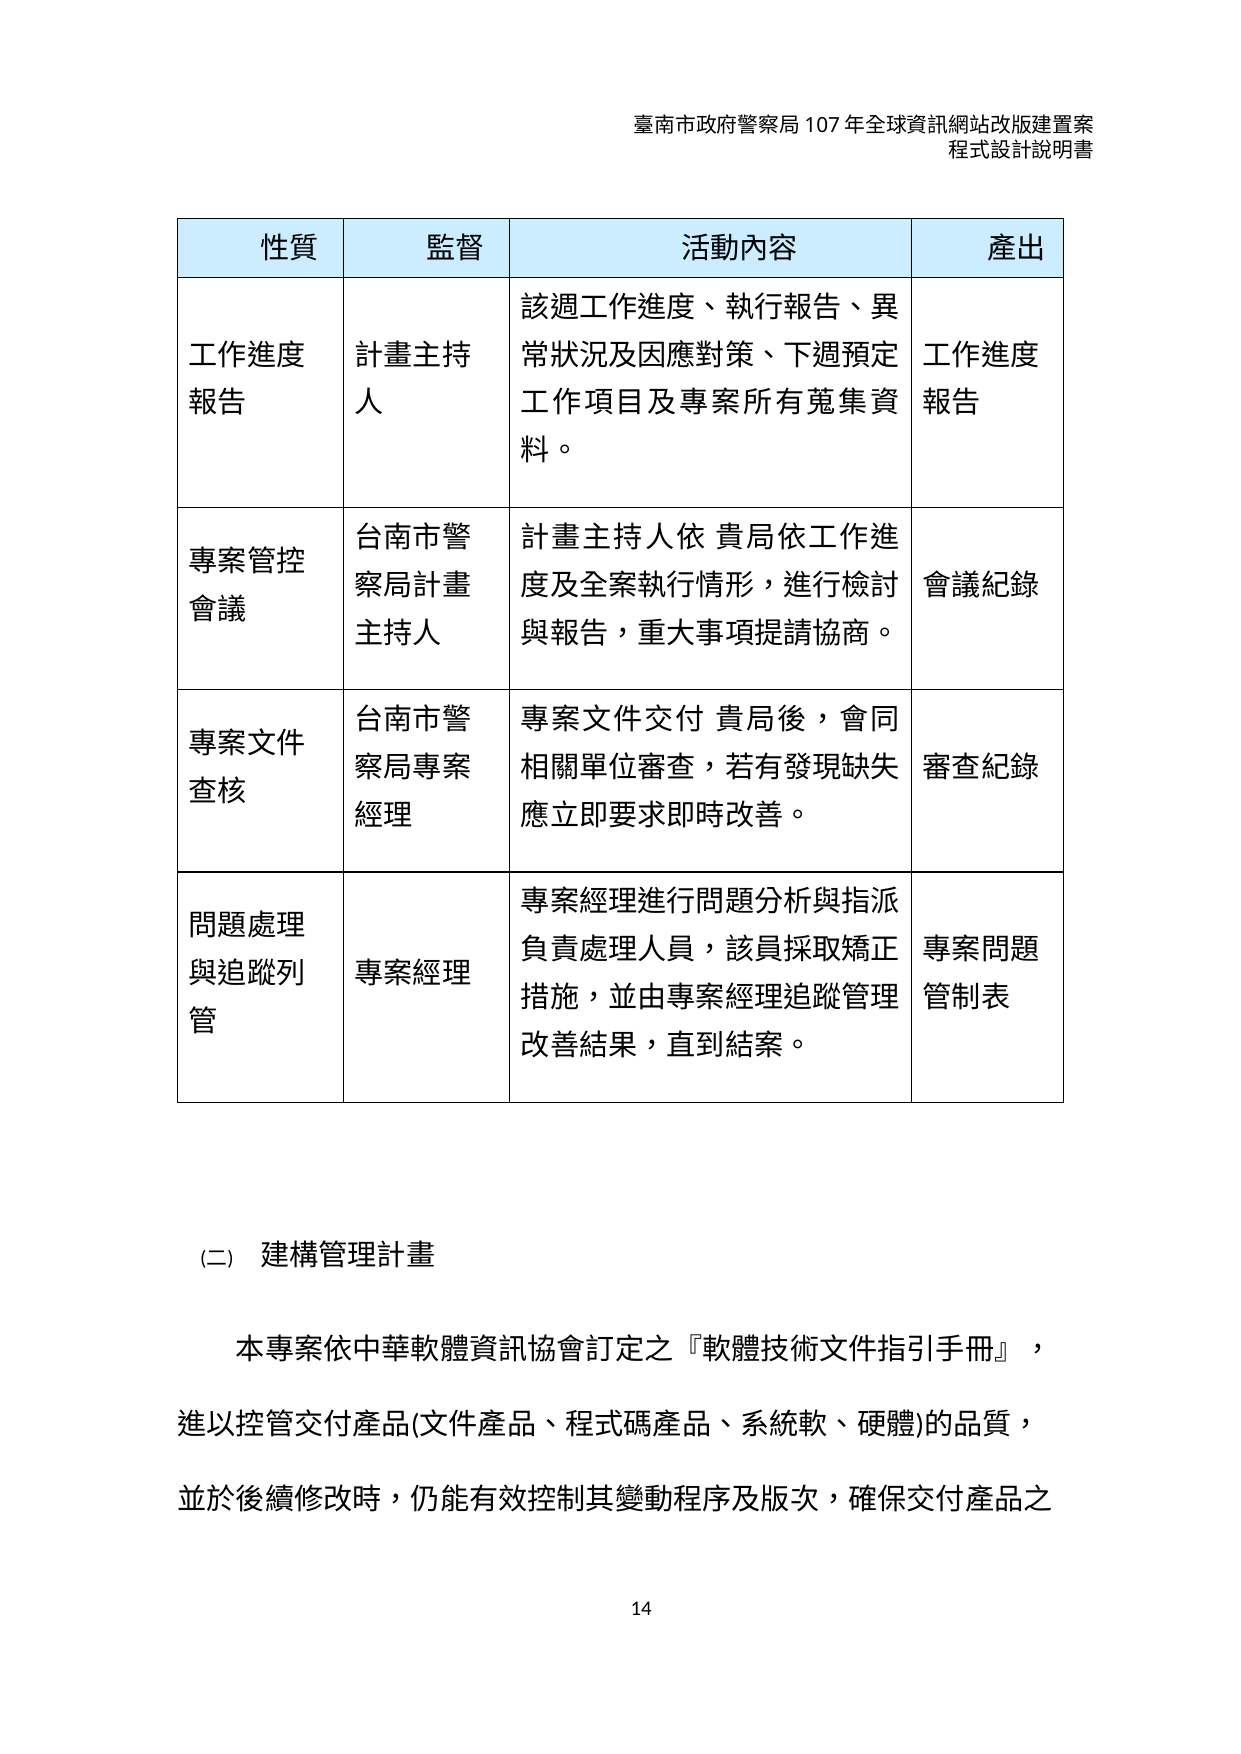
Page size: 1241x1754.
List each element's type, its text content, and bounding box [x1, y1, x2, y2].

subtitle 建構管理計畫 [233, 1215, 1063, 1290]
table_cell 台南市警察局專案經理 [344, 690, 509, 871]
table_cell 專案文件查核 [178, 690, 343, 871]
table_header 性質 [178, 219, 343, 277]
table_cell 問題處理與追蹤列管 [178, 873, 343, 1102]
table_cell 專案問題管制表 [912, 873, 1063, 1102]
table_cell 專案經理 [344, 873, 509, 1102]
table_cell 審查紀錄 [912, 690, 1063, 871]
table_cell 計畫主持人依 貴局依工作進度及全案執行情形，進行檢討與報告，重大事項提請協商。 [510, 508, 911, 689]
table_cell 該週工作進度、執行報告、異常狀況及因應對策、下週預定工作項目及專案所有蒐集資料。 [510, 278, 911, 507]
table_header 監督者 [344, 219, 509, 277]
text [177, 1309, 1063, 1534]
table_cell 工作進度報告 [912, 278, 1063, 507]
table_header 活動內容 [510, 219, 911, 277]
table_cell 台南市警察局計畫主持人 [344, 508, 509, 689]
table_cell 會議紀錄 [912, 508, 1063, 689]
table_cell 工作進度報告 [178, 278, 343, 507]
table_header 產出物 [912, 219, 1063, 277]
table_cell 專案文件交付 貴局後，會同相關單位審查，若有發現缺失應立即要求即時改善。 [510, 690, 911, 871]
table_cell 計畫主持人 [344, 278, 509, 507]
table_cell 專案管控會議 [178, 508, 343, 689]
table_cell 專案經理進行問題分析與指派負責處理人員，該員採取矯正措施，並由專案經理追蹤管理改善結果，直到結案。 [510, 873, 911, 1102]
